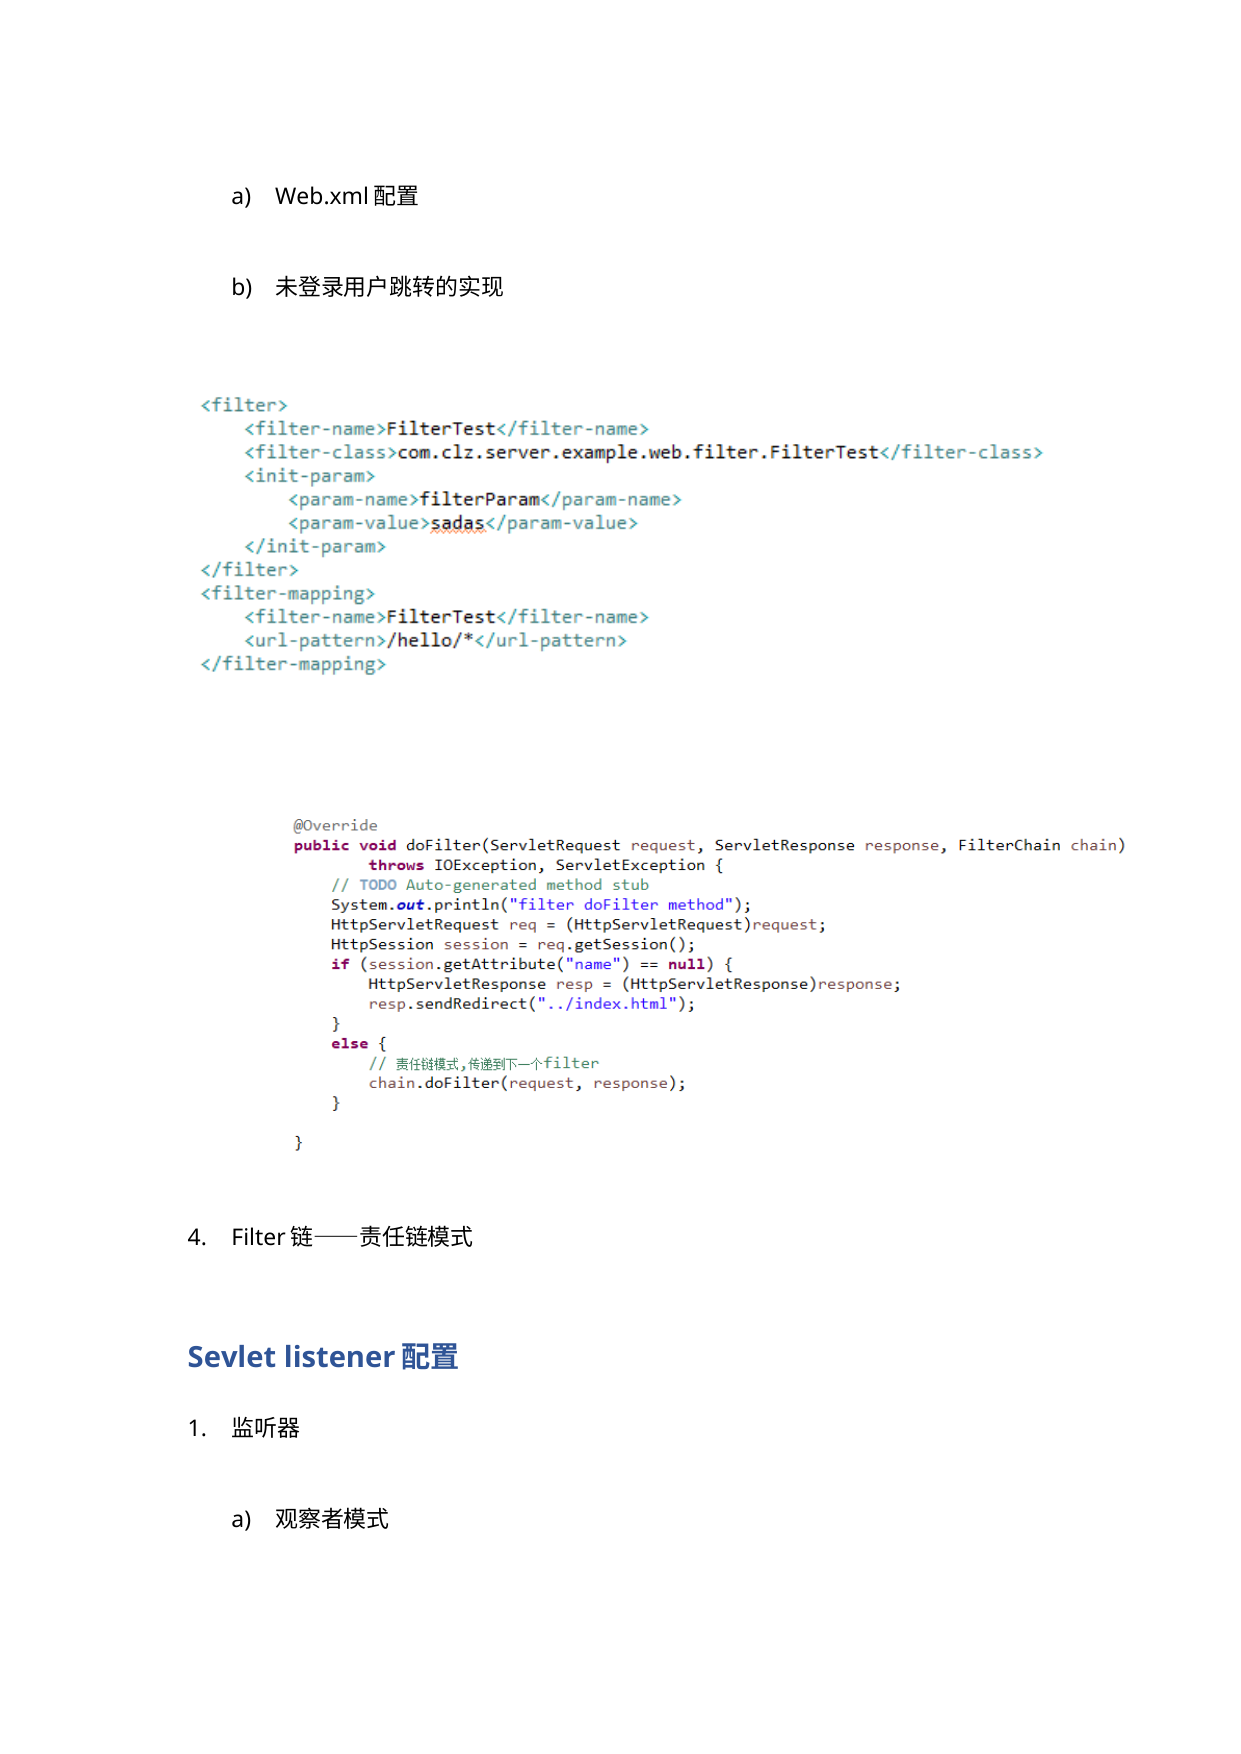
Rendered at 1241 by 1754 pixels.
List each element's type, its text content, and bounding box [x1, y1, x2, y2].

picture [188, 385, 1053, 686]
list Filter链——责任链模式 [187, 1203, 1053, 1268]
subtitle Sevlet listener配置 [187, 1323, 1053, 1388]
list 监听器 [187, 1394, 1053, 1459]
list 未登录用户跳转的实现 [231, 253, 1053, 385]
picture [275, 819, 1141, 1162]
list Web.xml配置 [231, 162, 1053, 227]
list 观察者模式 [231, 1485, 1053, 1550]
